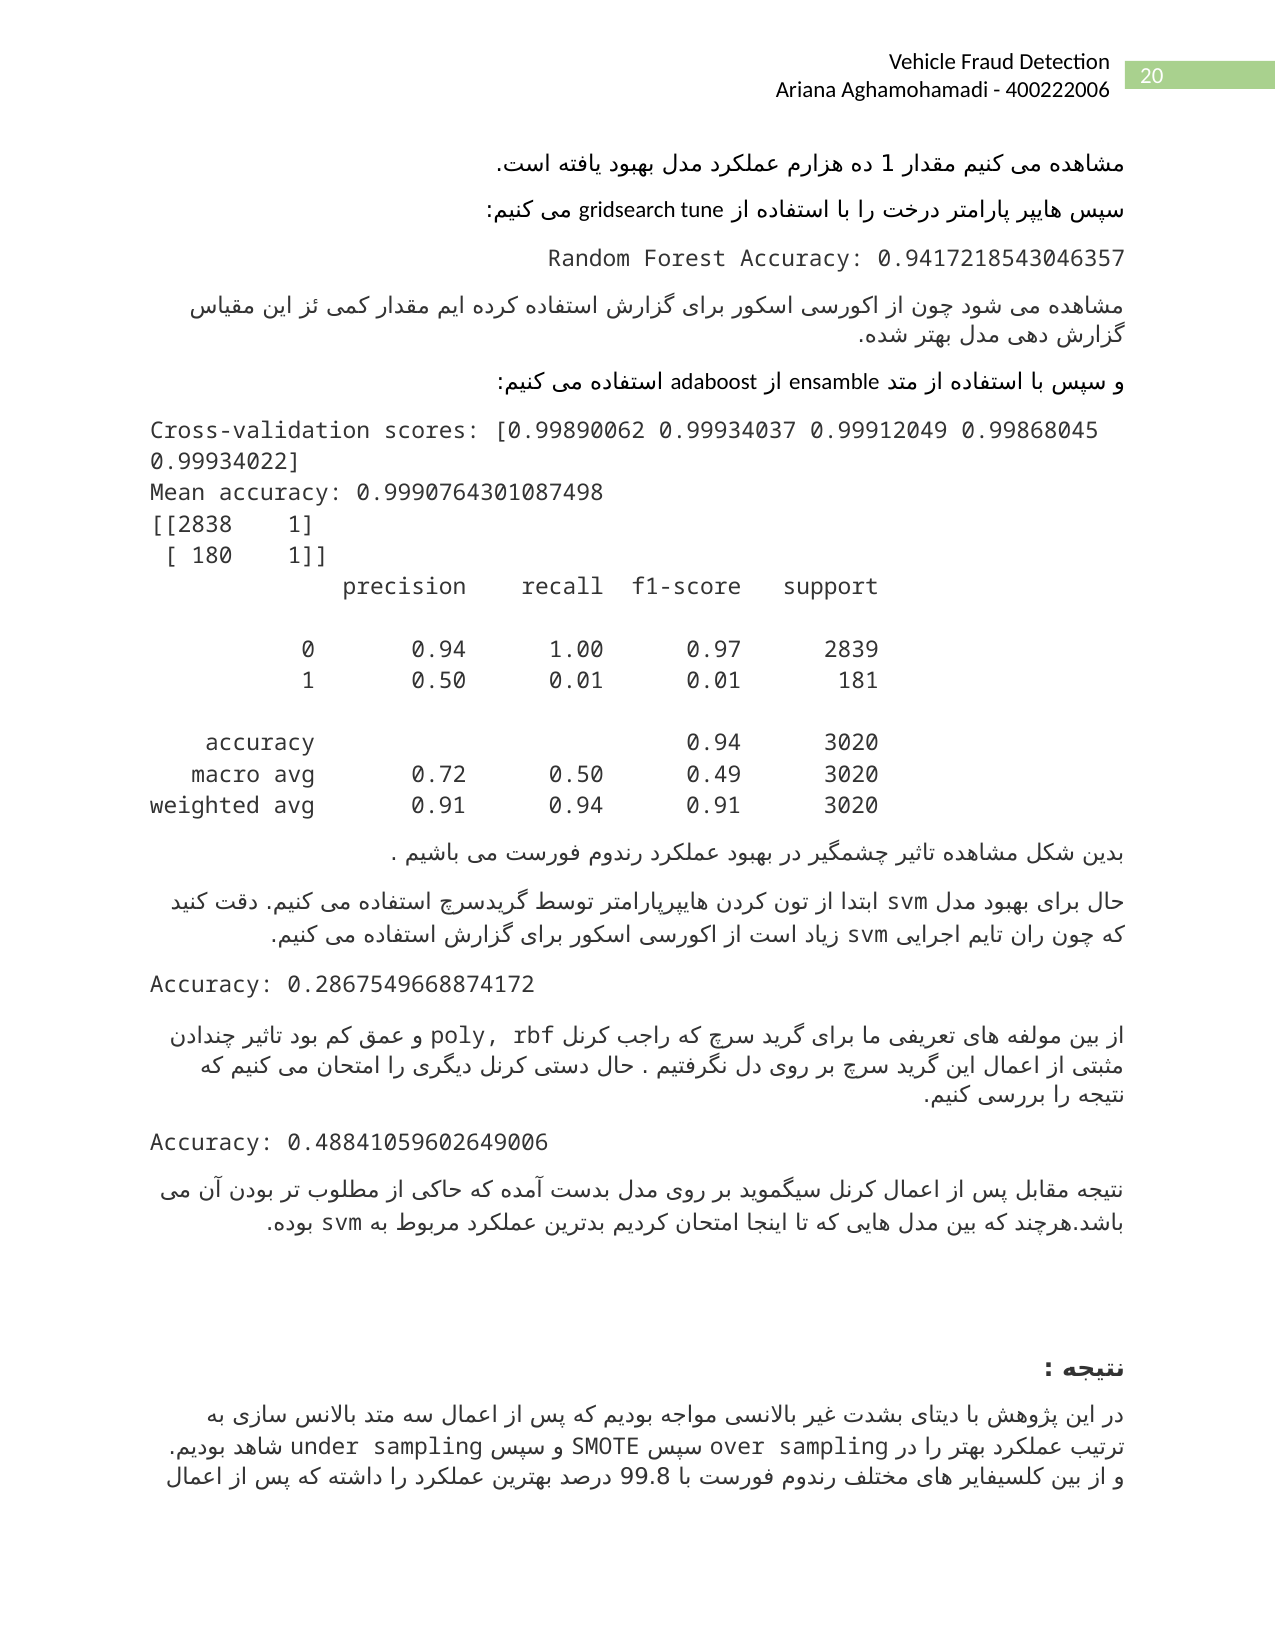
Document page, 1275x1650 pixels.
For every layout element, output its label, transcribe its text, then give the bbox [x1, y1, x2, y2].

text مشاهده می کنیم مقدار 1 ده هزارم عملکرد مدل بهبود یافته است. [150, 150, 1125, 177]
text نتیجه : [150, 1353, 1125, 1382]
text precision recall f1-score support [150, 570, 1125, 601]
text Random Forest Accuracy: 0.9417218543046357 [150, 242, 1125, 273]
text Accuracy: 0.2867549668874172 [150, 968, 1125, 999]
text بدین شکل مشاهده تاثیر چشمگیر در بهبود عملکرد رندوم فورست می باشیم . [150, 839, 1125, 866]
text از بین مولفه های تعریفی ما برای گرید سرچ که راجب کرنل poly, rbf و عمق کم بود تاثیر چندادن مثبتی از اعمال این گرید سرچ بر روی دل نگرفتیم . حال دستی کرنل دیگری را امتحان می کنیم که نتیجه را بررسی کنیم. [150, 1019, 1125, 1107]
text نتیجه مقابل پس از اعمال کرنل سیگموید بر روی مدل بدست آمده که حاکی از مطلوب تر بودن آن می باشد.هرچند که بین مدل هایی که تا اینجا امتحان کردیم بدترین عملکرد مربوط به svm بوده. [150, 1177, 1125, 1237]
text 0 0.94 1.00 0.97 2839 [150, 632, 1125, 664]
text حال برای بهبود مدل svm ابتدا از تون کردن هایپرپارامتر توسط گریدسرچ استفاده می کنیم. دقت کنید که چون ران تایم اجرایی svm زیاد است از اکورسی اسکور برای گزارش استفاده می کنیم. [150, 884, 1125, 949]
text accuracy 0.94 3020 [150, 726, 1125, 757]
text سپس هایپر پارامتر درخت را با استفاده از gridsearch tune می کنیم: [150, 195, 1125, 223]
text مشاهده می شود چون از اکورسی اسکور برای گزارش استفاده کرده ایم مقدار کمی ئز این مقیاس گزارش دهی مدل بهتر شده. [150, 293, 1125, 348]
text Cross-validation scores: [0.99890062 0.99934037 0.99912049 0.99868045 0.99934022] [150, 414, 1125, 476]
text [150, 1401, 1125, 1490]
text Accuracy: 0.48841059602649006 [150, 1126, 1125, 1157]
text Mean accuracy: 0.9990764301087498 [150, 476, 1125, 507]
text 1 0.50 0.01 0.01 181 [150, 664, 1125, 695]
text [ 180 1]] [150, 539, 1125, 570]
text [[2838 1] [150, 507, 1125, 539]
text weighted avg 0.91 0.94 0.91 3020 [150, 789, 1125, 820]
text و سپس با استفاده از متد ensamble از adaboost استفاده می کنیم: [150, 367, 1125, 395]
text macro avg 0.72 0.50 0.49 3020 [150, 757, 1125, 789]
